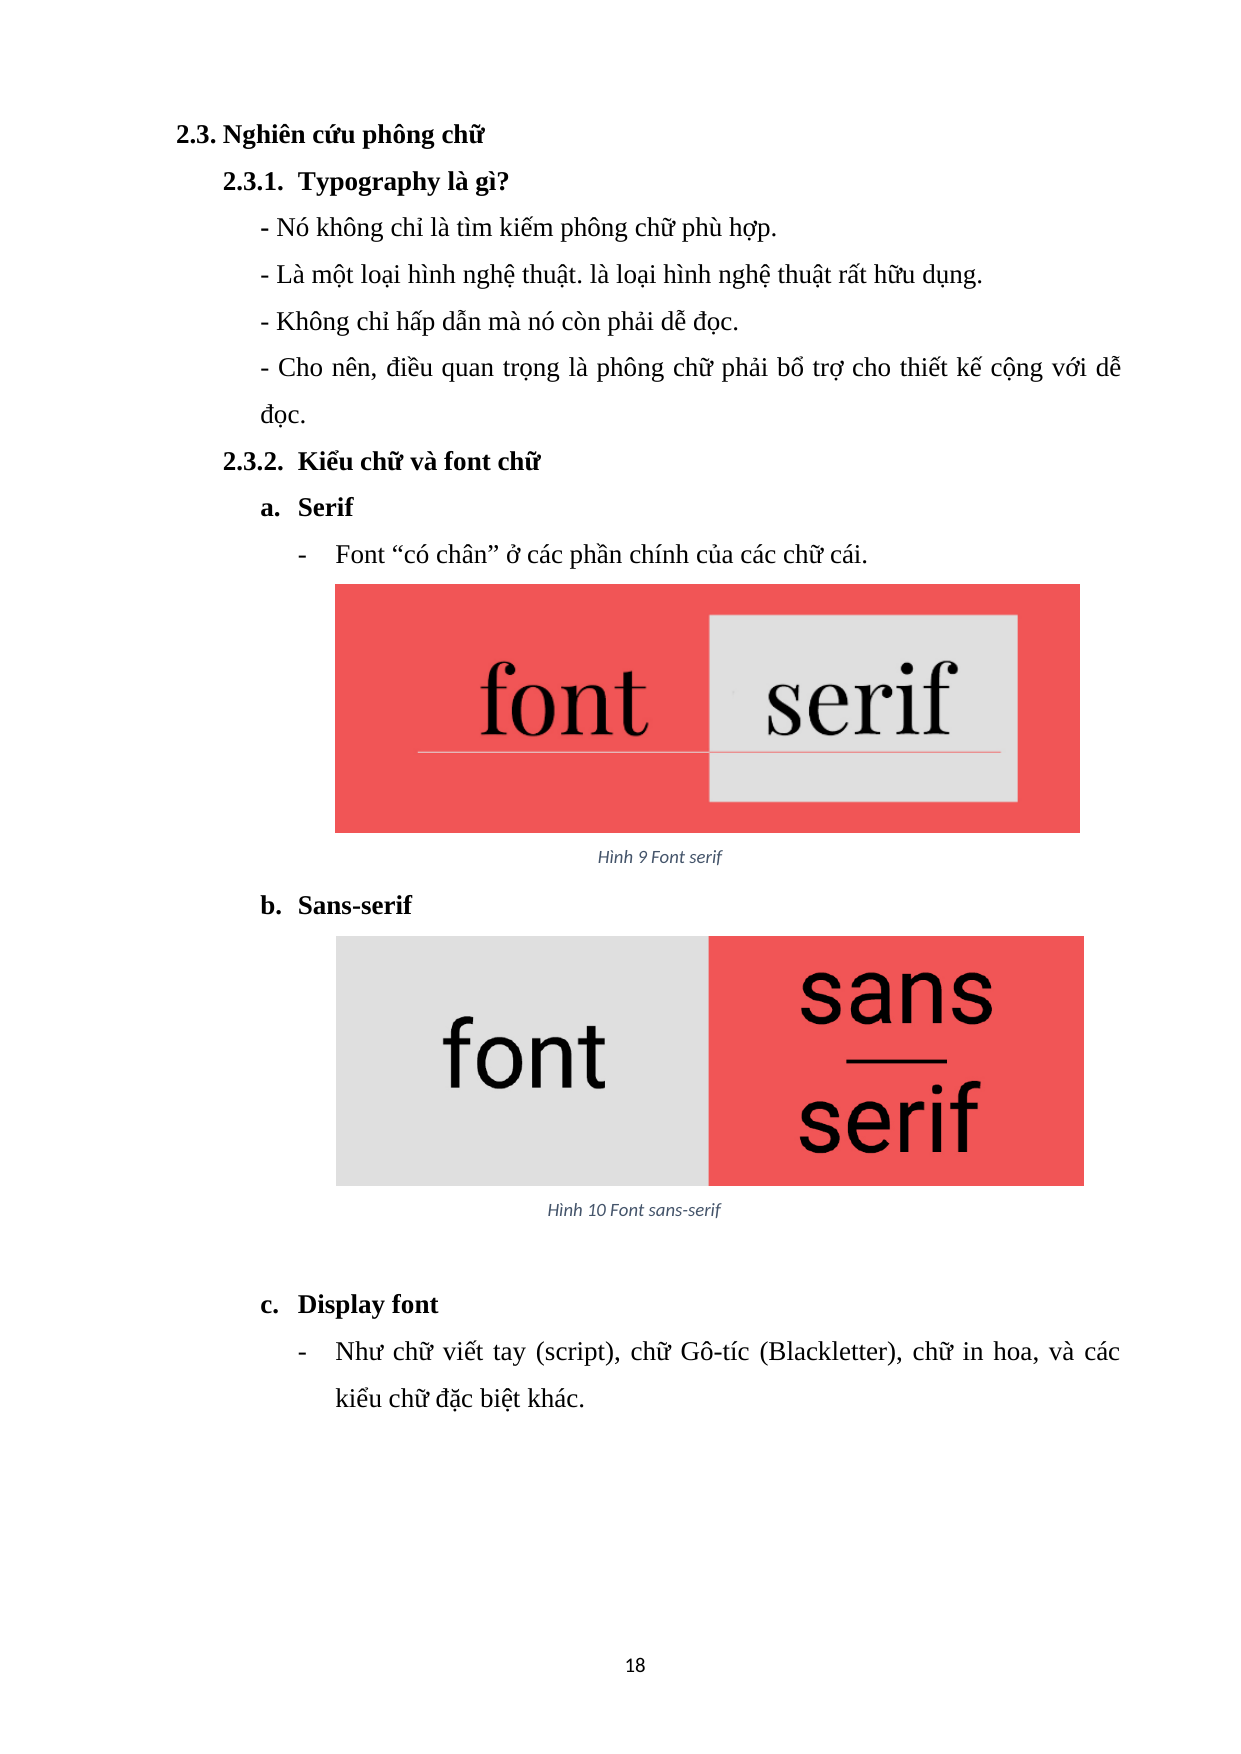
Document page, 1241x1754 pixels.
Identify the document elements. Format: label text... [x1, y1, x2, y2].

list Font “có chân” ở các phần chính của các chữ cái. [298, 538, 1122, 569]
list Serif [260, 491, 1122, 523]
list - Là một loại hình nghệ thuật. là loại hình nghệ thuật rất hữu dụng. [260, 258, 1122, 289]
list - Cho nên, điều quan trọng là phông chữ phải bổ trợ cho thiết kế cộng với dễ đọc. [260, 351, 1122, 429]
list - Nó không chỉ là tìm kiếm phông chữ phù hợp. [260, 211, 1122, 243]
list - Không chỉ hấp dẫn mà nó còn phải dễ đọc. [260, 305, 1122, 336]
picture [336, 936, 1084, 1186]
list Như chữ viết tay (script), chữ Gô-tíc (Blackletter), chữ in hoa, và các kiểu chữ đặc biệt khác. [298, 1335, 1122, 1413]
text Hình 10 Font sans-serif [148, 1198, 1122, 1221]
list Sans-serif [260, 889, 1122, 921]
list Display font [260, 1288, 1122, 1320]
text Hình 9 Font serif [523, 846, 1122, 869]
picture [335, 584, 1080, 833]
list Kiểu chữ và font chữ [223, 445, 1122, 476]
list Typography là gì? [223, 165, 1122, 196]
subtitle Nghiên cứu phông chữ [176, 118, 1122, 149]
